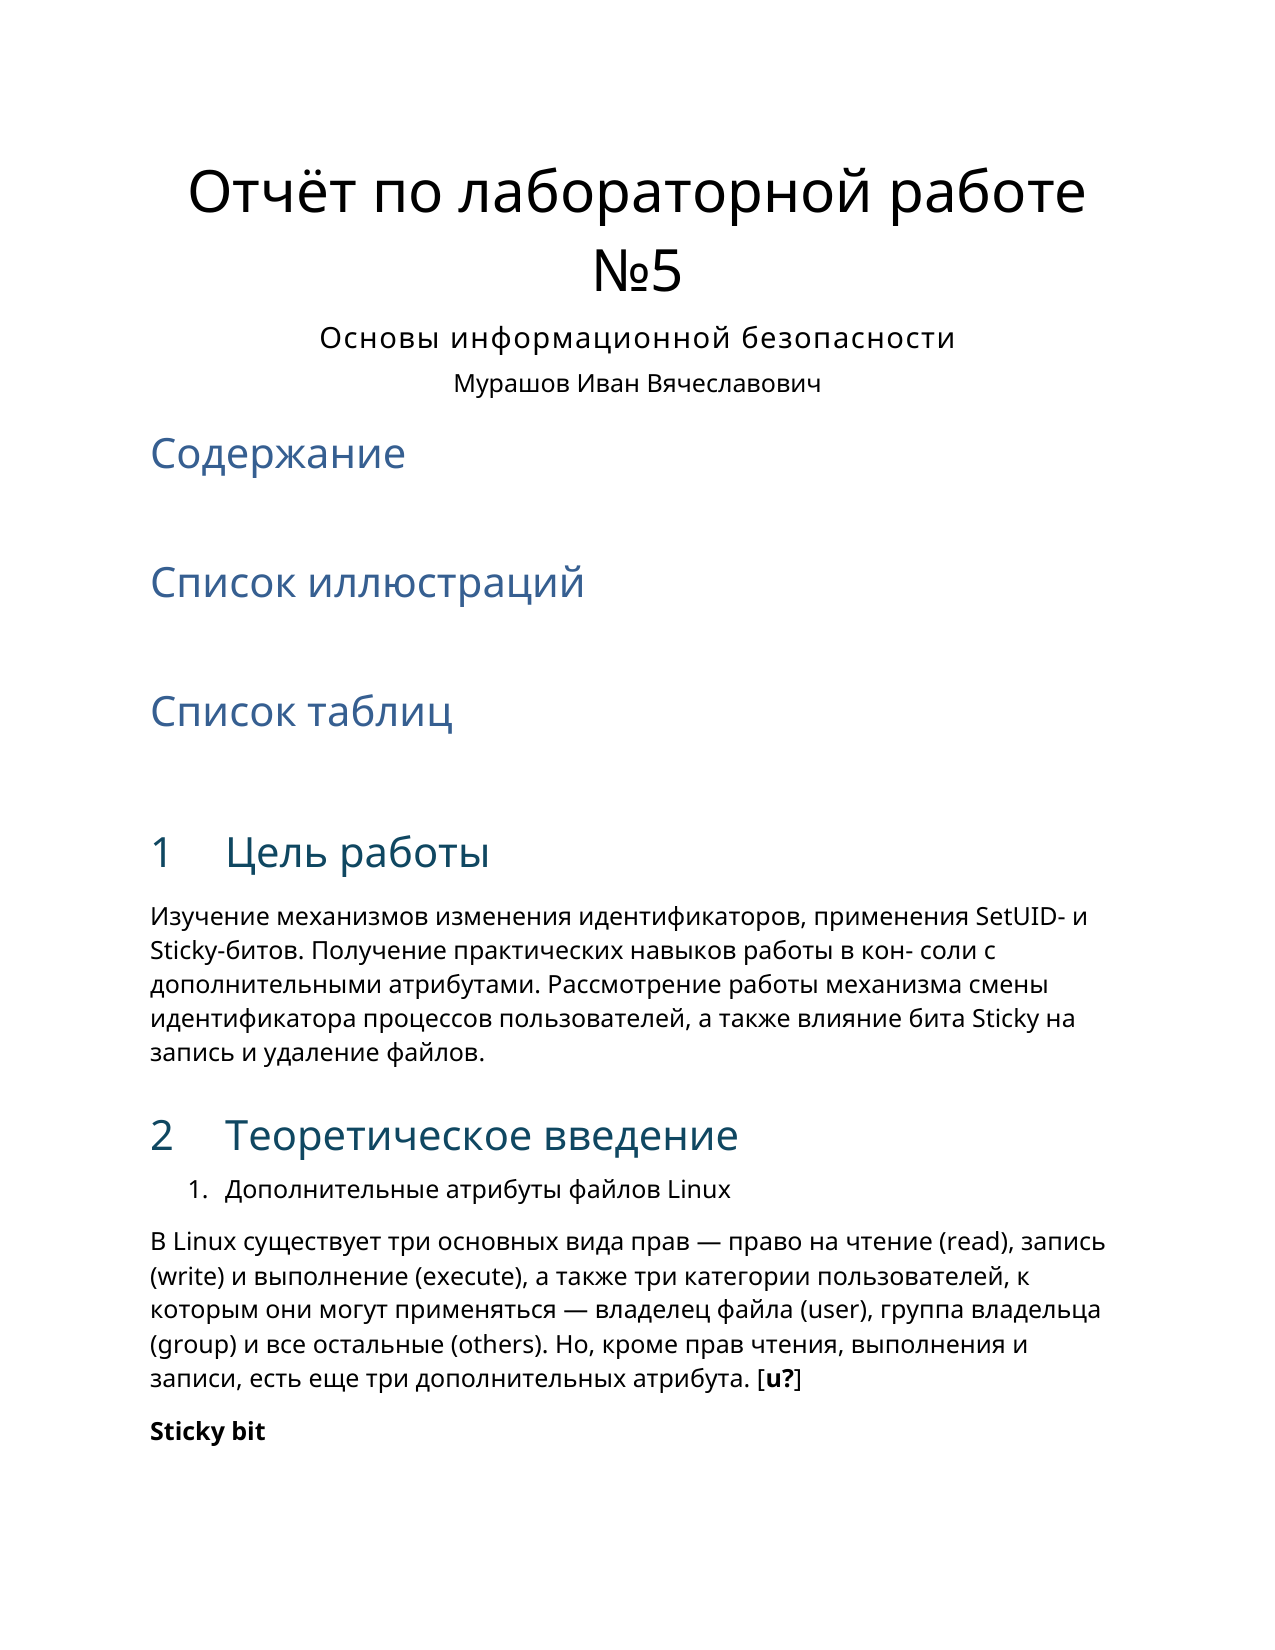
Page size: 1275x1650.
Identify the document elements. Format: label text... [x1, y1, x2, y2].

subtitle Основы информационной безопасности [150, 317, 1125, 357]
text Мурашов Иван Вячеславович [150, 365, 1125, 399]
text В Linux существует три основных вида прав — право на чтение (read), запись (write) и выполнение (execute), а также три категории пользователей, к которым они могут применяться — владелец файла (user), группа владельца (group) и все остальные (others). Но, кроме прав чтения, выполнения и записи, есть еще три дополнительных атрибута. [u?] [150, 1224, 1125, 1394]
text Изучение механизмов изменения идентификаторов, применения SetUID- и Sticky-битов. Получение практических навыков работы в кон- соли с дополнительными атрибутами. Рассмотрение работы механизма смены идентификатора процессов пользователей, а также влияние бита Sticky на запись и удаление файлов. [150, 898, 1125, 1069]
text Sticky bit [150, 1413, 1125, 1447]
subtitle 1 Цель работы [150, 823, 1125, 879]
title Отчёт по лабораторной работе №5 [150, 150, 1125, 309]
subtitle 2 Теоретическое введение [150, 1106, 1125, 1163]
list Дополнительные атрибуты файлов Linux [187, 1171, 1125, 1205]
